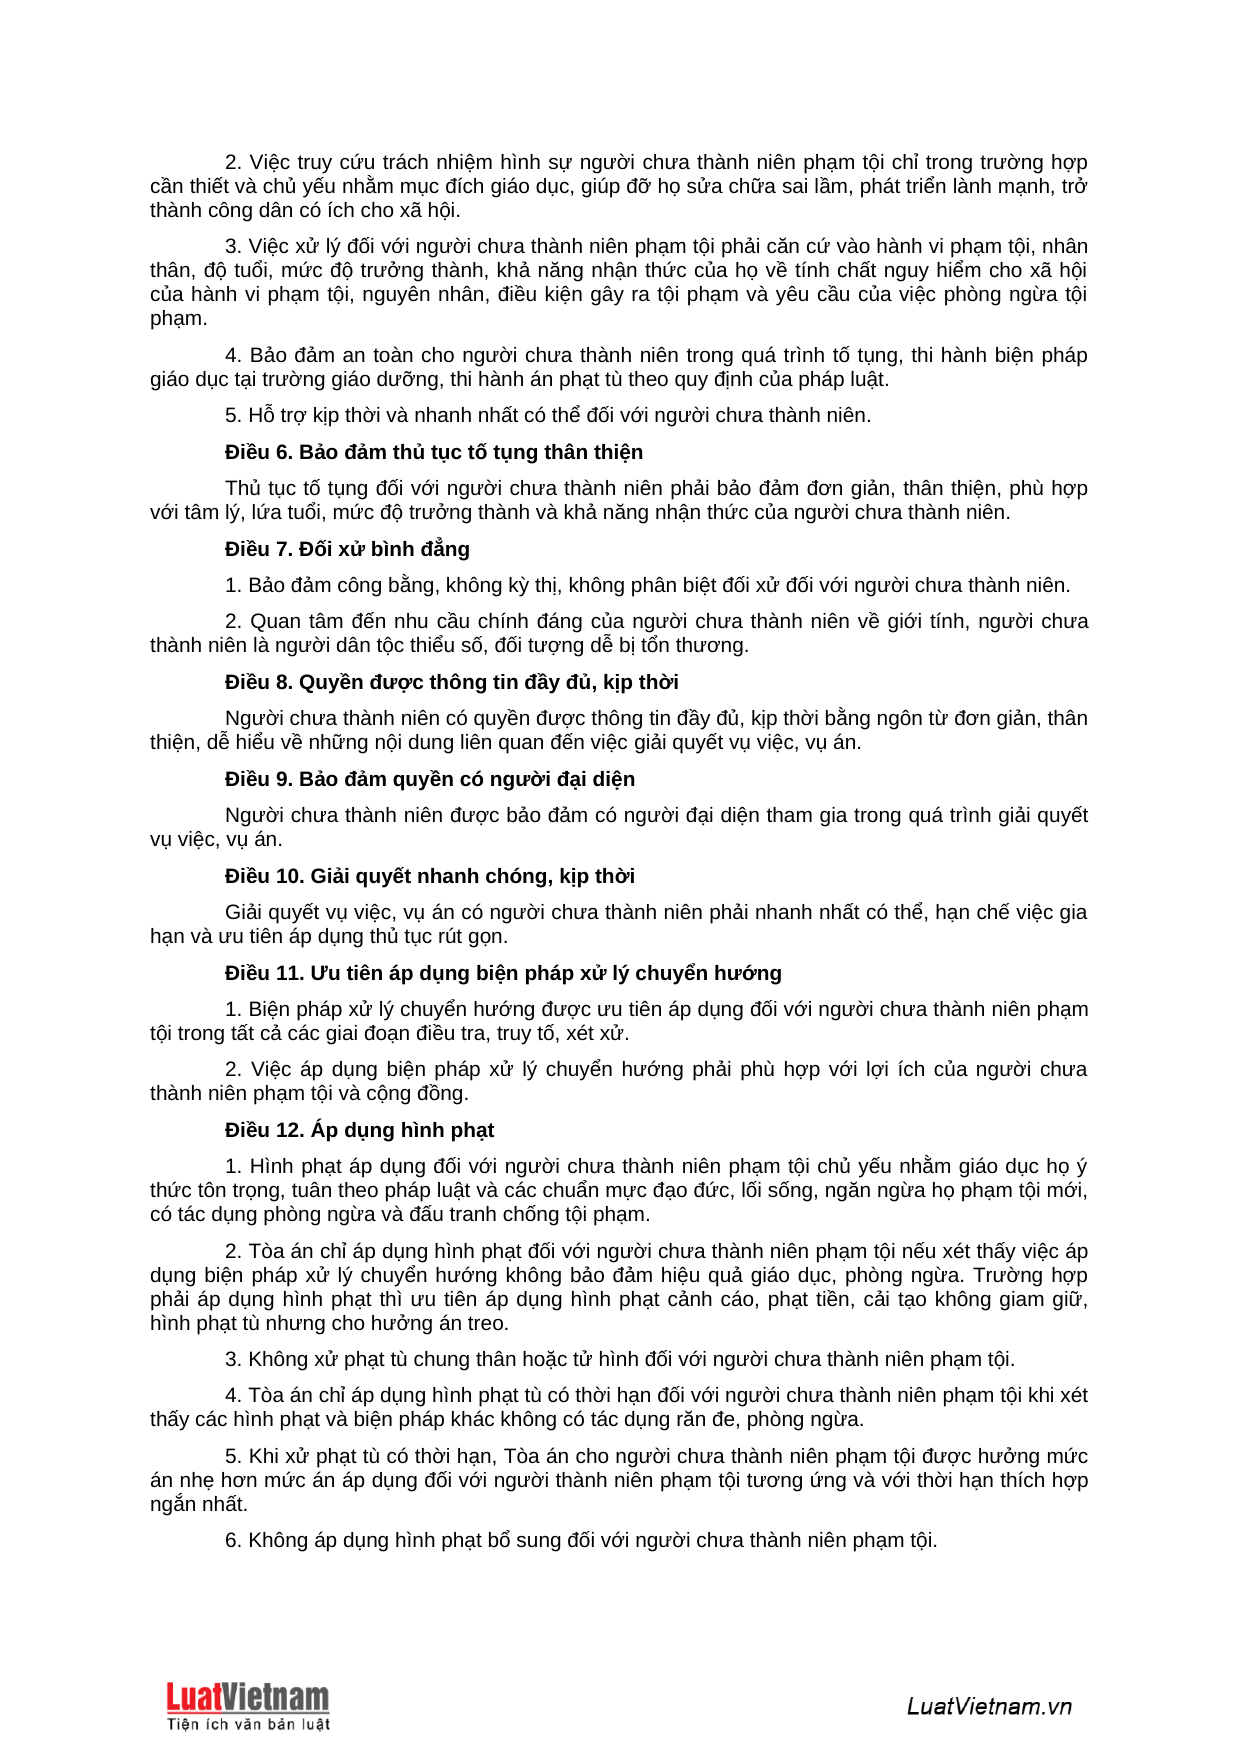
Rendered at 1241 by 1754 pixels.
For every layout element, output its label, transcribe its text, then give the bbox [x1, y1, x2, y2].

text Giải quyết vụ việc, vụ án có người chưa thành niên phải nhanh nhất có thể, hạn chế việc gia hạn và ưu tiên áp dụng thủ tục rút gọn. [150, 900, 1090, 948]
text 2. Việc truy cứu trách nhiệm hình sự người chưa thành niên phạm tội chỉ trong trường hợp cần thiết và chủ yếu nhằm mục đích giáo dục, giúp đỡ họ sửa chữa sai lầm, phát triển lành mạnh, trở thành công dân có ích cho xã hội. [150, 150, 1090, 222]
text 5. Khi xử phạt tù có thời hạn, Tòa án cho người chưa thành niên phạm tội được hưởng mức án nhẹ hơn mức án áp dụng đối với người thành niên phạm tội tương ứng và với thời hạn thích hợp ngắn nhất. [150, 1444, 1090, 1516]
text 2. Tòa án chỉ áp dụng hình phạt đối với người chưa thành niên phạm tội nếu xét thấy việc áp dụng biện pháp xử lý chuyển hướng không bảo đảm hiệu quả giáo dục, phòng ngừa. Trường hợp phải áp dụng hình phạt thì ưu tiên áp dụng hình phạt cảnh cáo, phạt tiền, cải tạo không giam giữ, hình phạt tù nhưng cho hưởng án treo. [150, 1238, 1090, 1334]
text 4. Tòa án chỉ áp dụng hình phạt tù có thời hạn đối với người chưa thành niên phạm tội khi xét thấy các hình phạt và biện pháp khác không có tác dụng răn đe, phòng ngừa. [150, 1383, 1090, 1431]
text 1. Biện pháp xử lý chuyển hướng được ưu tiên áp dụng đối với người chưa thành niên phạm tội trong tất cả các giai đoạn điều tra, truy tố, xét xử. [150, 997, 1090, 1045]
text 4. Bảo đảm an toàn cho người chưa thành niên trong quá trình tố tụng, thi hành biện pháp giáo dục tại trường giáo dưỡng, thi hành án phạt tù theo quy định của pháp luật. [150, 343, 1090, 391]
text 6. Không áp dụng hình phạt bổ sung đối với người chưa thành niên phạm tội. [150, 1528, 1090, 1552]
text 1. Hình phạt áp dụng đối với người chưa thành niên phạm tội chủ yếu nhằm giáo dục họ ý thức tôn trọng, tuân theo pháp luật và các chuẩn mực đạo đức, lối sống, ngăn ngừa họ phạm tội mới, có tác dụng phòng ngừa và đấu tranh chống tội phạm. [150, 1154, 1090, 1226]
text 2. Việc áp dụng biện pháp xử lý chuyển hướng phải phù hợp với lợi ích của người chưa thành niên phạm tội và cộng đồng. [150, 1057, 1090, 1105]
picture [150, 1659, 1090, 1754]
text Điều 11. Ưu tiên áp dụng biện pháp xử lý chuyển hướng [150, 960, 1090, 984]
text Người chưa thành niên được bảo đảm có người đại diện tham gia trong quá trình giải quyết vụ việc, vụ án. [150, 803, 1090, 851]
text Người chưa thành niên có quyền được thông tin đầy đủ, kịp thời bằng ngôn từ đơn giản, thân thiện, dễ hiểu về những nội dung liên quan đến việc giải quyết vụ việc, vụ án. [150, 706, 1090, 754]
text Điều 12. Áp dụng hình phạt [150, 1118, 1090, 1142]
text 2. Quan tâm đến nhu cầu chính đáng của người chưa thành niên về giới tính, người chưa thành niên là người dân tộc thiểu số, đối tượng dễ bị tổn thương. [150, 609, 1090, 657]
text 1. Bảo đảm công bằng, không kỳ thị, không phân biệt đối xử đối với người chưa thành niên. [150, 573, 1090, 597]
text Điều 6. Bảo đảm thủ tục tố tụng thân thiện [150, 439, 1090, 463]
text 5. Hỗ trợ kịp thời và nhanh nhất có thể đối với người chưa thành niên. [150, 403, 1090, 427]
text Thủ tục tố tụng đối với người chưa thành niên phải bảo đảm đơn giản, thân thiện, phù hợp với tâm lý, lứa tuổi, mức độ trưởng thành và khả năng nhận thức của người chưa thành niên. [150, 476, 1090, 524]
text Điều 10. Giải quyết nhanh chóng, kịp thời [150, 863, 1090, 887]
text Điều 9. Bảo đảm quyền có người đại diện [150, 767, 1090, 791]
text 3. Không xử phạt tù chung thân hoặc tử hình đối với người chưa thành niên phạm tội. [150, 1347, 1090, 1371]
text 3. Việc xử lý đối với người chưa thành niên phạm tội phải căn cứ vào hành vi phạm tội, nhân thân, độ tuổi, mức độ trưởng thành, khả năng nhận thức của họ về tính chất nguy hiểm cho xã hội của hành vi phạm tội, nguyên nhân, điều kiện gây ra tội phạm và yêu cầu của việc phòng ngừa tội phạm. [150, 234, 1090, 330]
text Điều 8. Quyền được thông tin đầy đủ, kịp thời [150, 670, 1090, 694]
text Điều 7. Đối xử bình đẳng [150, 536, 1090, 560]
